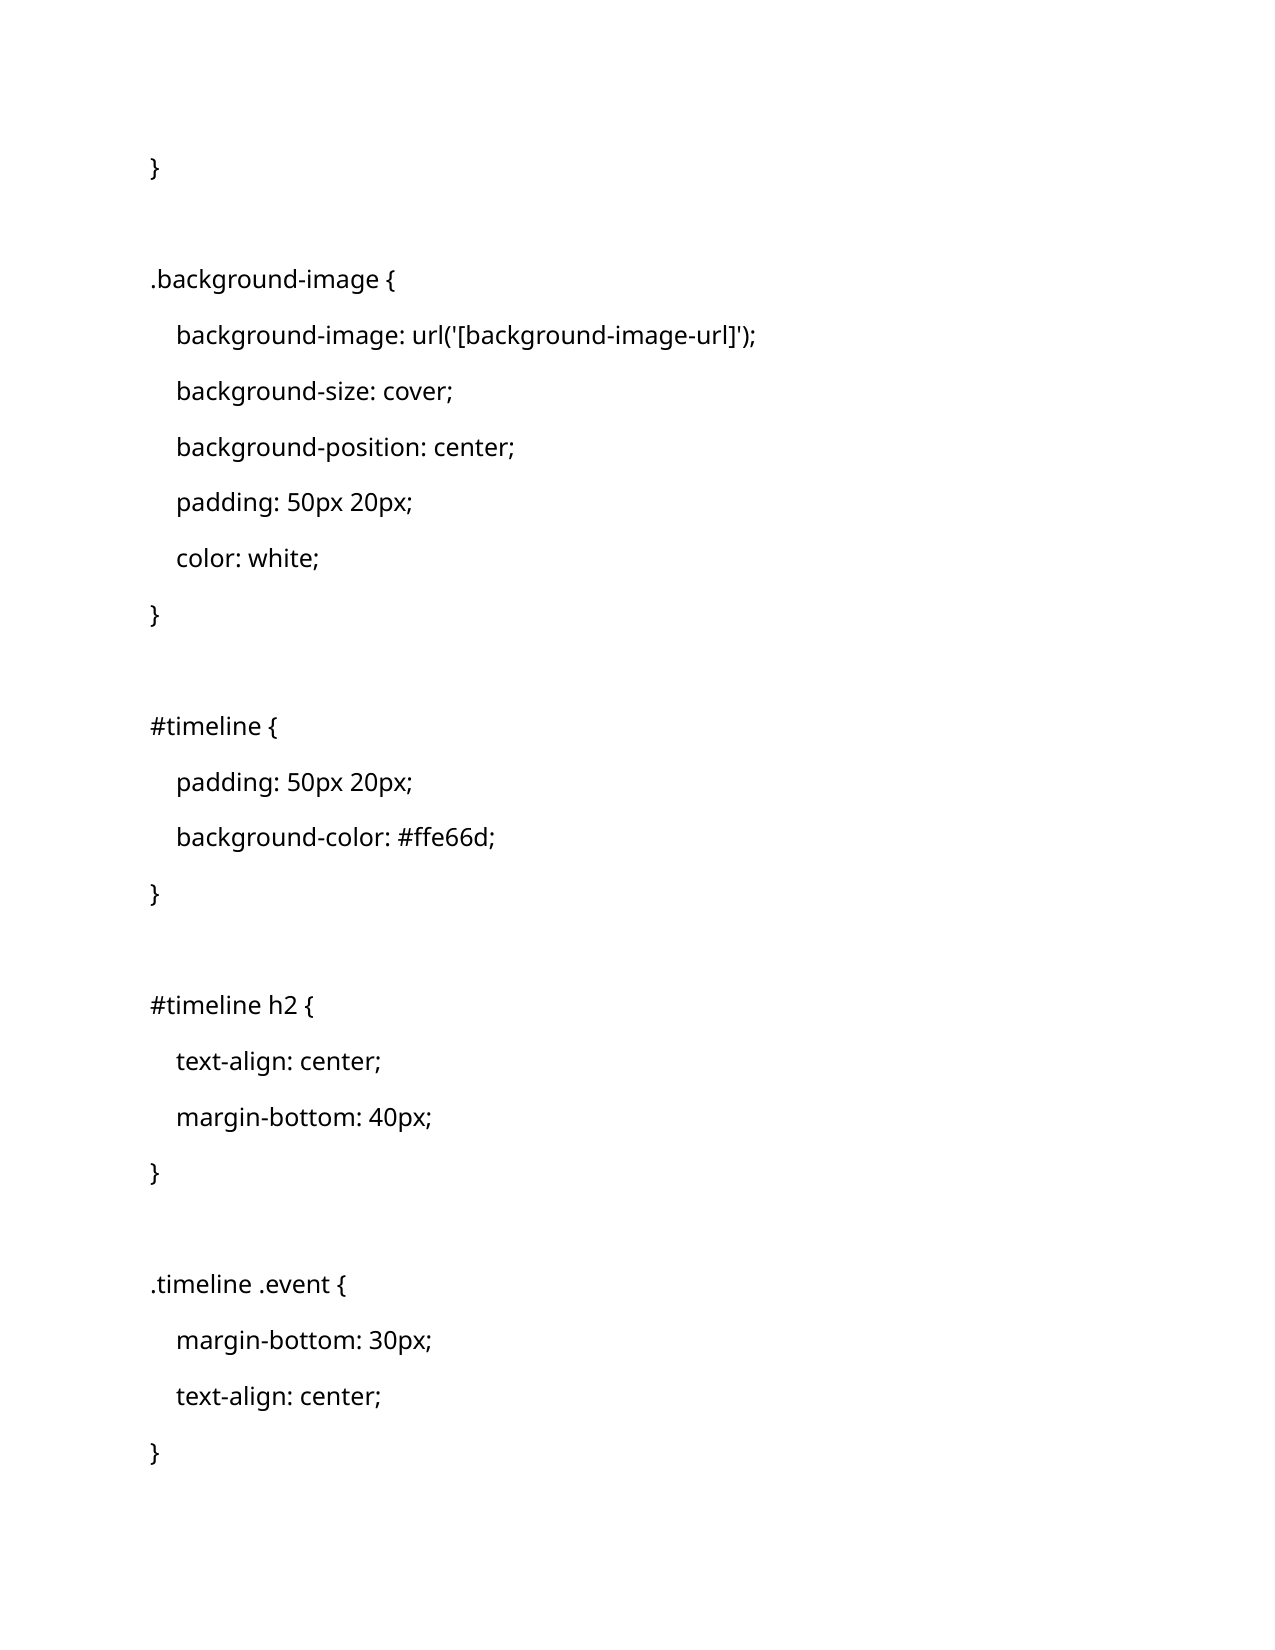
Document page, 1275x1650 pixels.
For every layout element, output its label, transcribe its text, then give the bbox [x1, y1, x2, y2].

text text-align: center; [150, 1043, 1125, 1077]
text } [150, 597, 1125, 631]
text margin-bottom: 30px; [150, 1322, 1125, 1357]
text color: white; [150, 541, 1125, 575]
text padding: 50px 20px; [150, 485, 1125, 519]
text } [150, 1155, 1125, 1189]
text padding: 50px 20px; [150, 764, 1125, 798]
text background-color: #ffe66d; [150, 820, 1125, 854]
text margin-bottom: 40px; [150, 1099, 1125, 1133]
text background-image: url('[background-image-url]'); [150, 317, 1125, 352]
text text-align: center; [150, 1378, 1125, 1412]
text } [150, 876, 1125, 910]
text background-size: cover; [150, 373, 1125, 407]
text } [150, 150, 1125, 184]
text .timeline .event { [150, 1267, 1125, 1301]
text background-position: center; [150, 429, 1125, 463]
text } [150, 1434, 1125, 1468]
text #timeline { [150, 708, 1125, 742]
text .background-image { [150, 262, 1125, 296]
text #timeline h2 { [150, 987, 1125, 1022]
